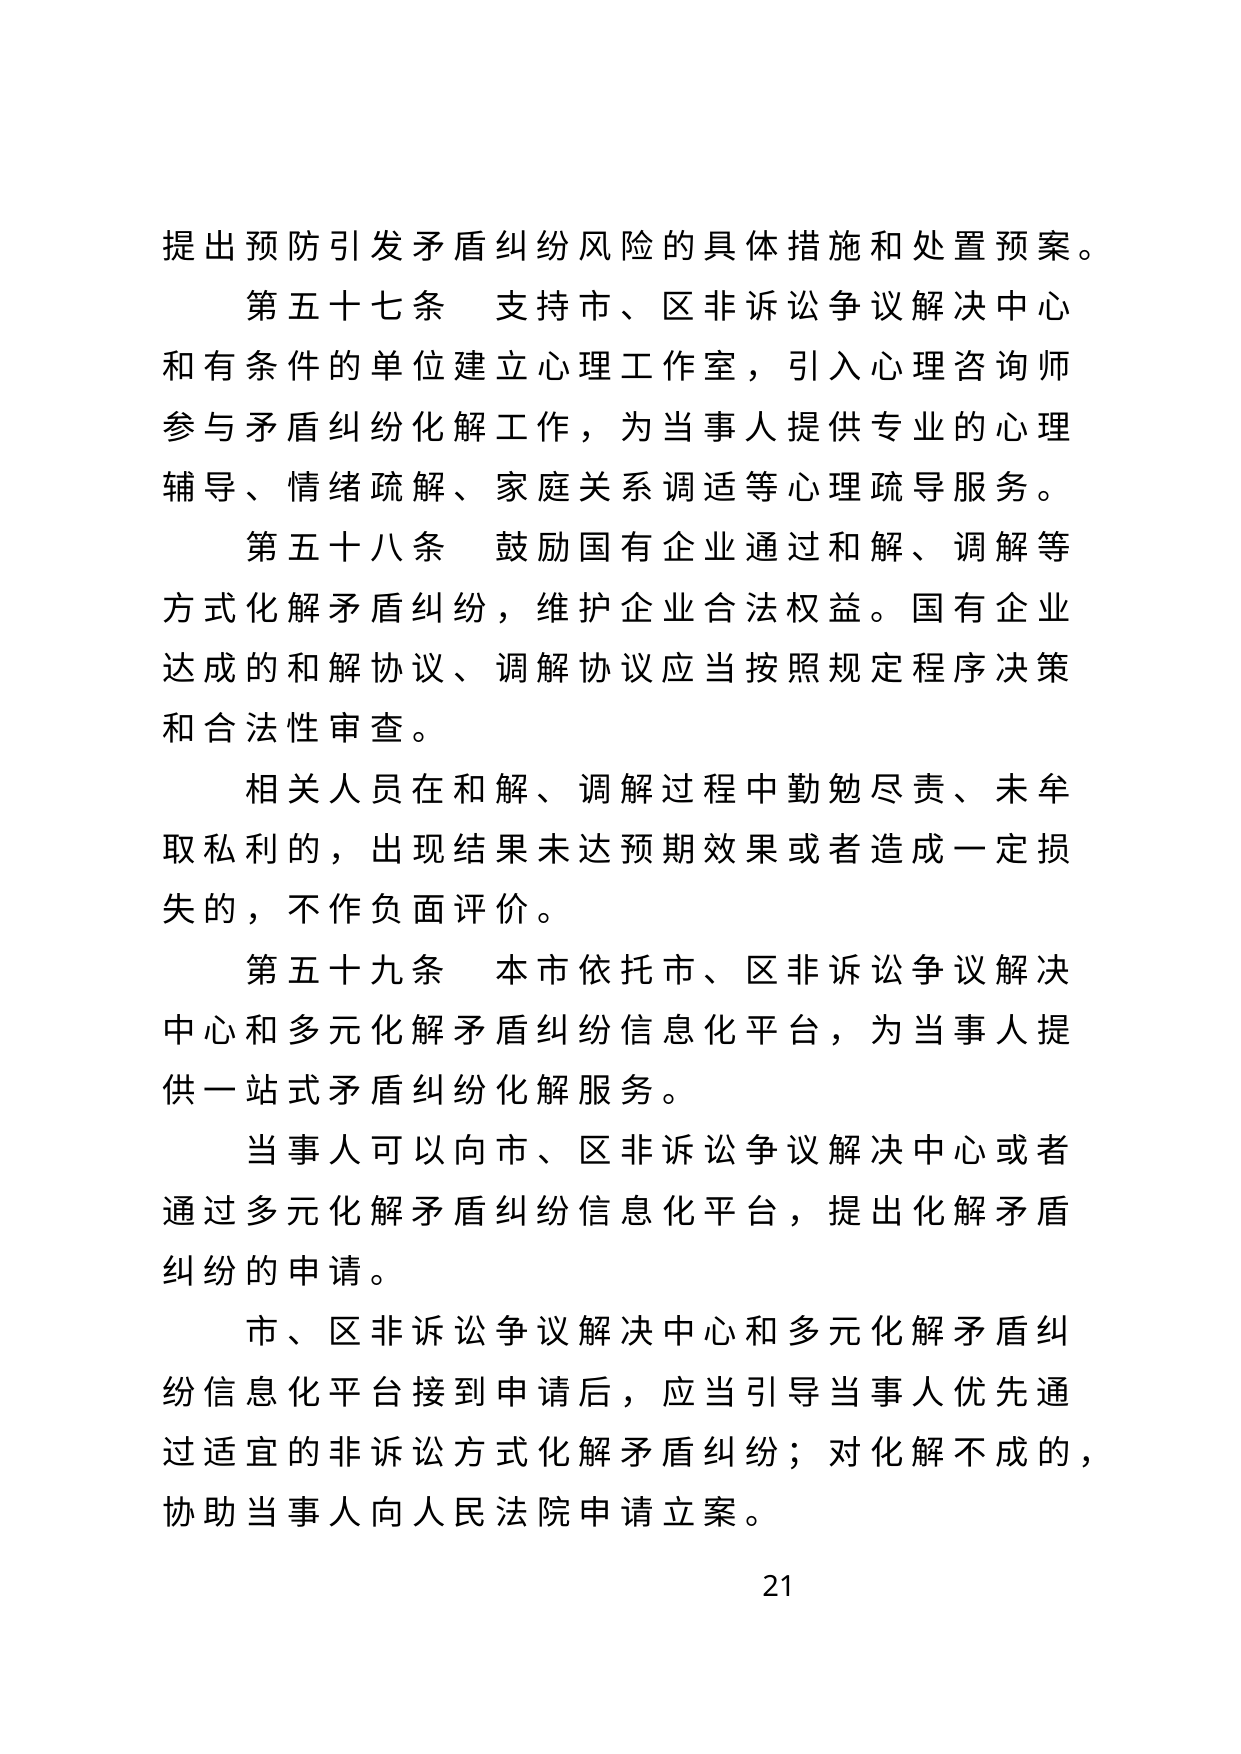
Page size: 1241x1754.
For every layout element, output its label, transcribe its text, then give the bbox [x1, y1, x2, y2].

text 第五十八条 鼓励国有企业通过和解、调解等方式化解矛盾纠纷，维护企业合法权益。国有企业达成的和解协议、调解协议应当按照规定程序决策和合法性审查。 [162, 515, 1078, 756]
text 市、区非诉讼争议解决中心和多元化解矛盾纠纷信息化平台接到申请后，应当引导当事人优先通过适宜的非诉讼方式化解矛盾纠纷；对化解不成的，协助当事人向人民法院申请立案。 [162, 1299, 1078, 1540]
text 相关人员在和解、调解过程中勤勉尽责、未牟取私利的，出现结果未达预期效果或者造成一定损失的，不作负面评价。 [162, 756, 1078, 937]
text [162, 213, 1078, 274]
text 当事人可以向市、区非诉讼争议解决中心或者通过多元化解矛盾纠纷信息化平台，提出化解矛盾纠纷的申请。 [162, 1118, 1078, 1299]
text 第五十九条 本市依托市、区非诉讼争议解决中心和多元化解矛盾纠纷信息化平台，为当事人提供一站式矛盾纠纷化解服务。 [162, 937, 1078, 1118]
text 第五十七条 支持市、区非诉讼争议解决中心和有条件的单位建立心理工作室，引入心理咨询师参与矛盾纠纷化解工作，为当事人提供专业的心理辅导、情绪疏解、家庭关系调适等心理疏导服务。 [162, 274, 1078, 515]
